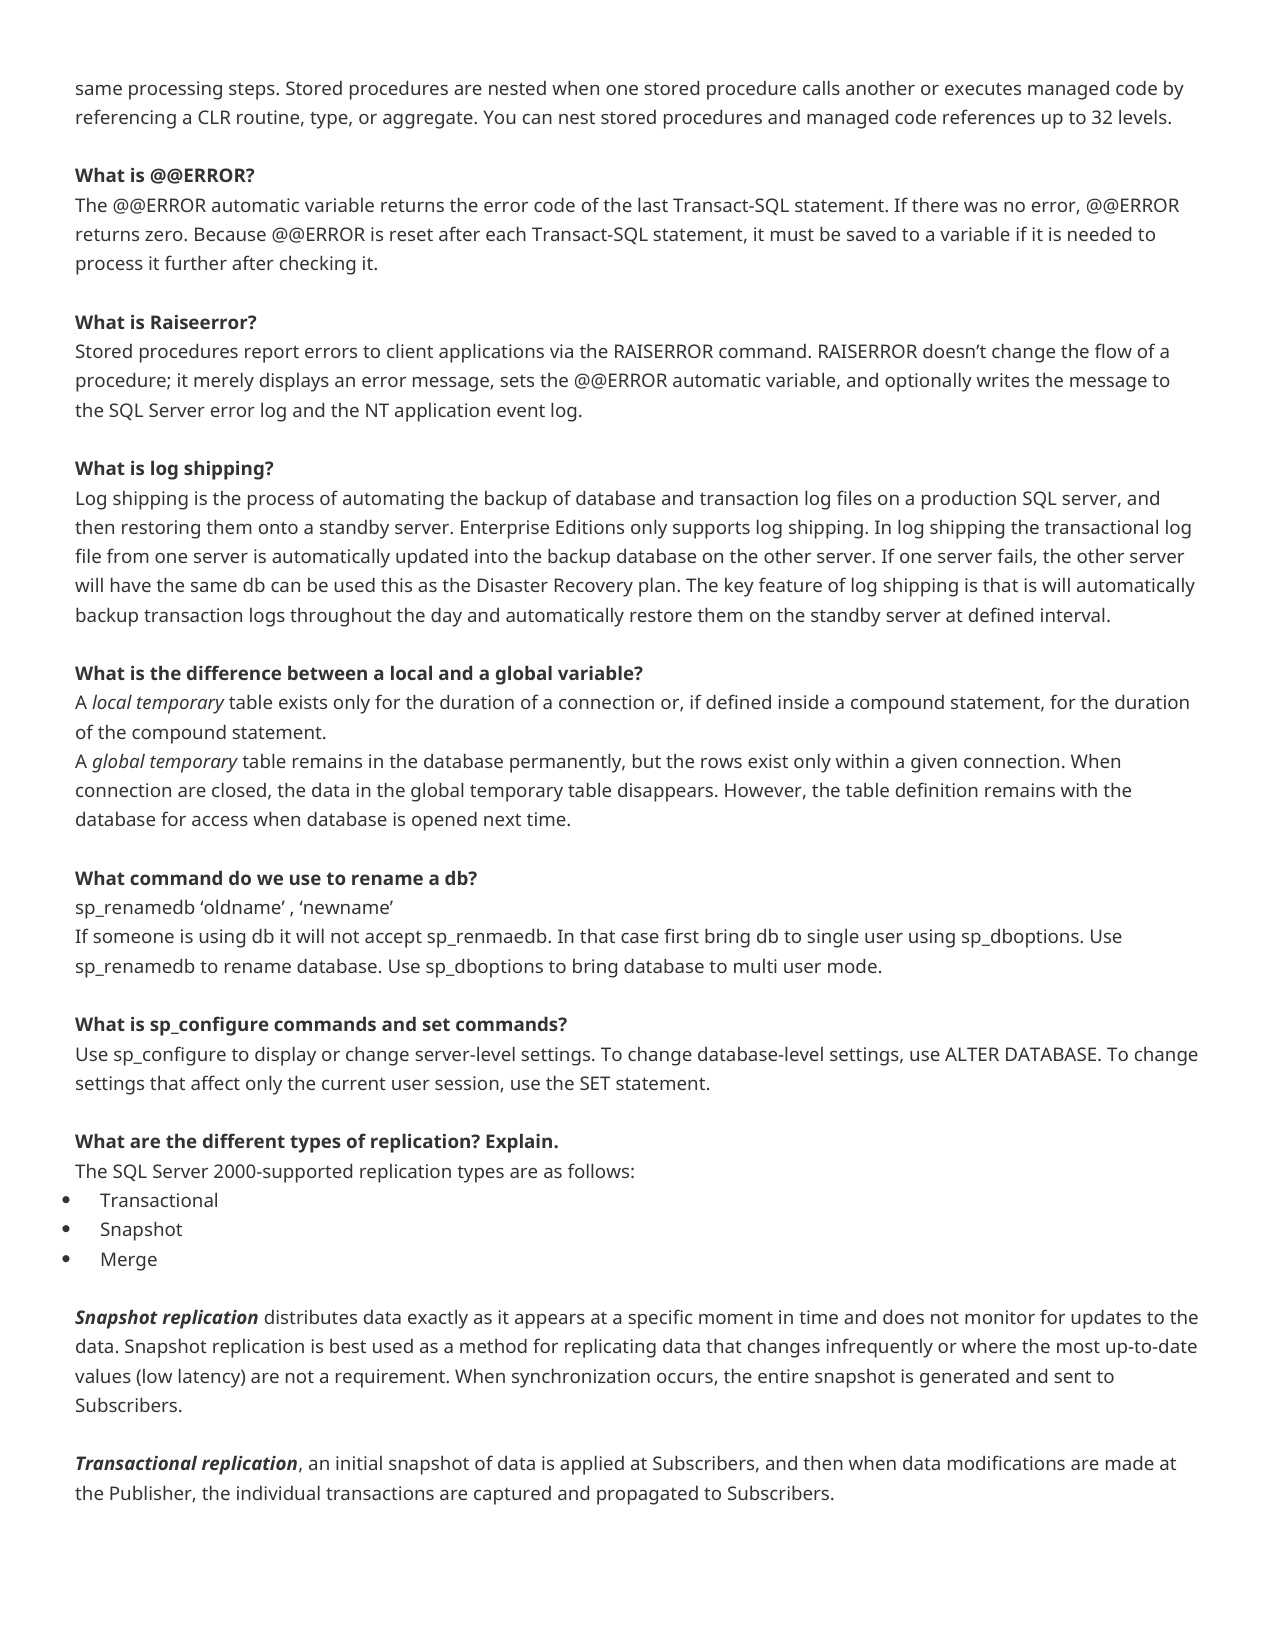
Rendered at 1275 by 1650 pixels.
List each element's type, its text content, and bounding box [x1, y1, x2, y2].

text What is @@ERROR? The @@ERROR automatic variable returns the error code of the last Transact-SQL statement. If there was no error, @@ERROR returns zero. Because @@ERROR is reset after each Transact-SQL statement, it must be saved to a variable if it is needed to process it further after checking it. [75, 163, 1200, 276]
text What command do we use to rename a db? sp_renamedb ‘oldname’ , ‘newname’ If someone is using db it will not accept sp_renmaedb. In that case first bring db to single user using sp_dboptions. Use sp_renamedb to rename database. Use sp_dboptions to bring database to multi user mode. [75, 865, 1200, 979]
text Transactional replication, an initial snapshot of data is applied at Subscribers, and then when data modifications are made at the Publisher, the individual transactions are captured and propagated to Subscribers. [75, 1451, 1200, 1506]
list Snapshot [62, 1217, 1175, 1242]
text What is log shipping? Log shipping is the process of automating the backup of database and transaction log files on a production SQL server, and then restoring them onto a standby server. Enterprise Editions only supports log shipping. In log shipping the transactional log file from one server is automatically updated into the backup database on the other server. If one server fails, the other server will have the same db can be used this as the Disaster Recovery plan. The key feature of log shipping is that is will automatically backup transaction logs throughout the day and automatically restore them on the standby server at defined interval. [75, 456, 1200, 627]
text What are the different types of replication? Explain. The SQL Server 2000-supported replication types are as follows: [75, 1129, 1200, 1183]
text A global temporary table remains in the database permanently, but the rows exist only within a given connection. When connection are closed, the data in the global temporary table disappears. However, the table definition remains with the database for access when database is opened next time. [75, 748, 1200, 832]
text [75, 75, 1200, 130]
text Snapshot replication distributes data exactly as it appears at a specific moment in time and does not monitor for updates to the data. Snapshot replication is best used as a method for replicating data that changes infrequently or where the most up-to-date values (low latency) are not a requirement. When synchronization occurs, the entire snapshot is generated and sent to Subscribers. [75, 1304, 1200, 1418]
list Merge [62, 1246, 1175, 1271]
text What is sp_configure commands and set commands? Use sp_configure to display or change server-level settings. To change database-level settings, use ALTER DATABASE. To change settings that affect only the current user session, use the SET statement. [75, 1012, 1200, 1096]
text What is the difference between a local and a global variable? A local temporary table exists only for the duration of a connection or, if defined inside a compound statement, for the duration of the compound statement. [75, 660, 1200, 744]
list Transactional [62, 1187, 1175, 1213]
text What is Raiseerror? Stored procedures report errors to client applications via the RAISERROR command. RAISERROR doesn’t change the flow of a procedure; it merely displays an error message, sets the @@ERROR automatic variable, and optionally writes the message to the SQL Server error log and the NT application event log. [75, 309, 1200, 422]
